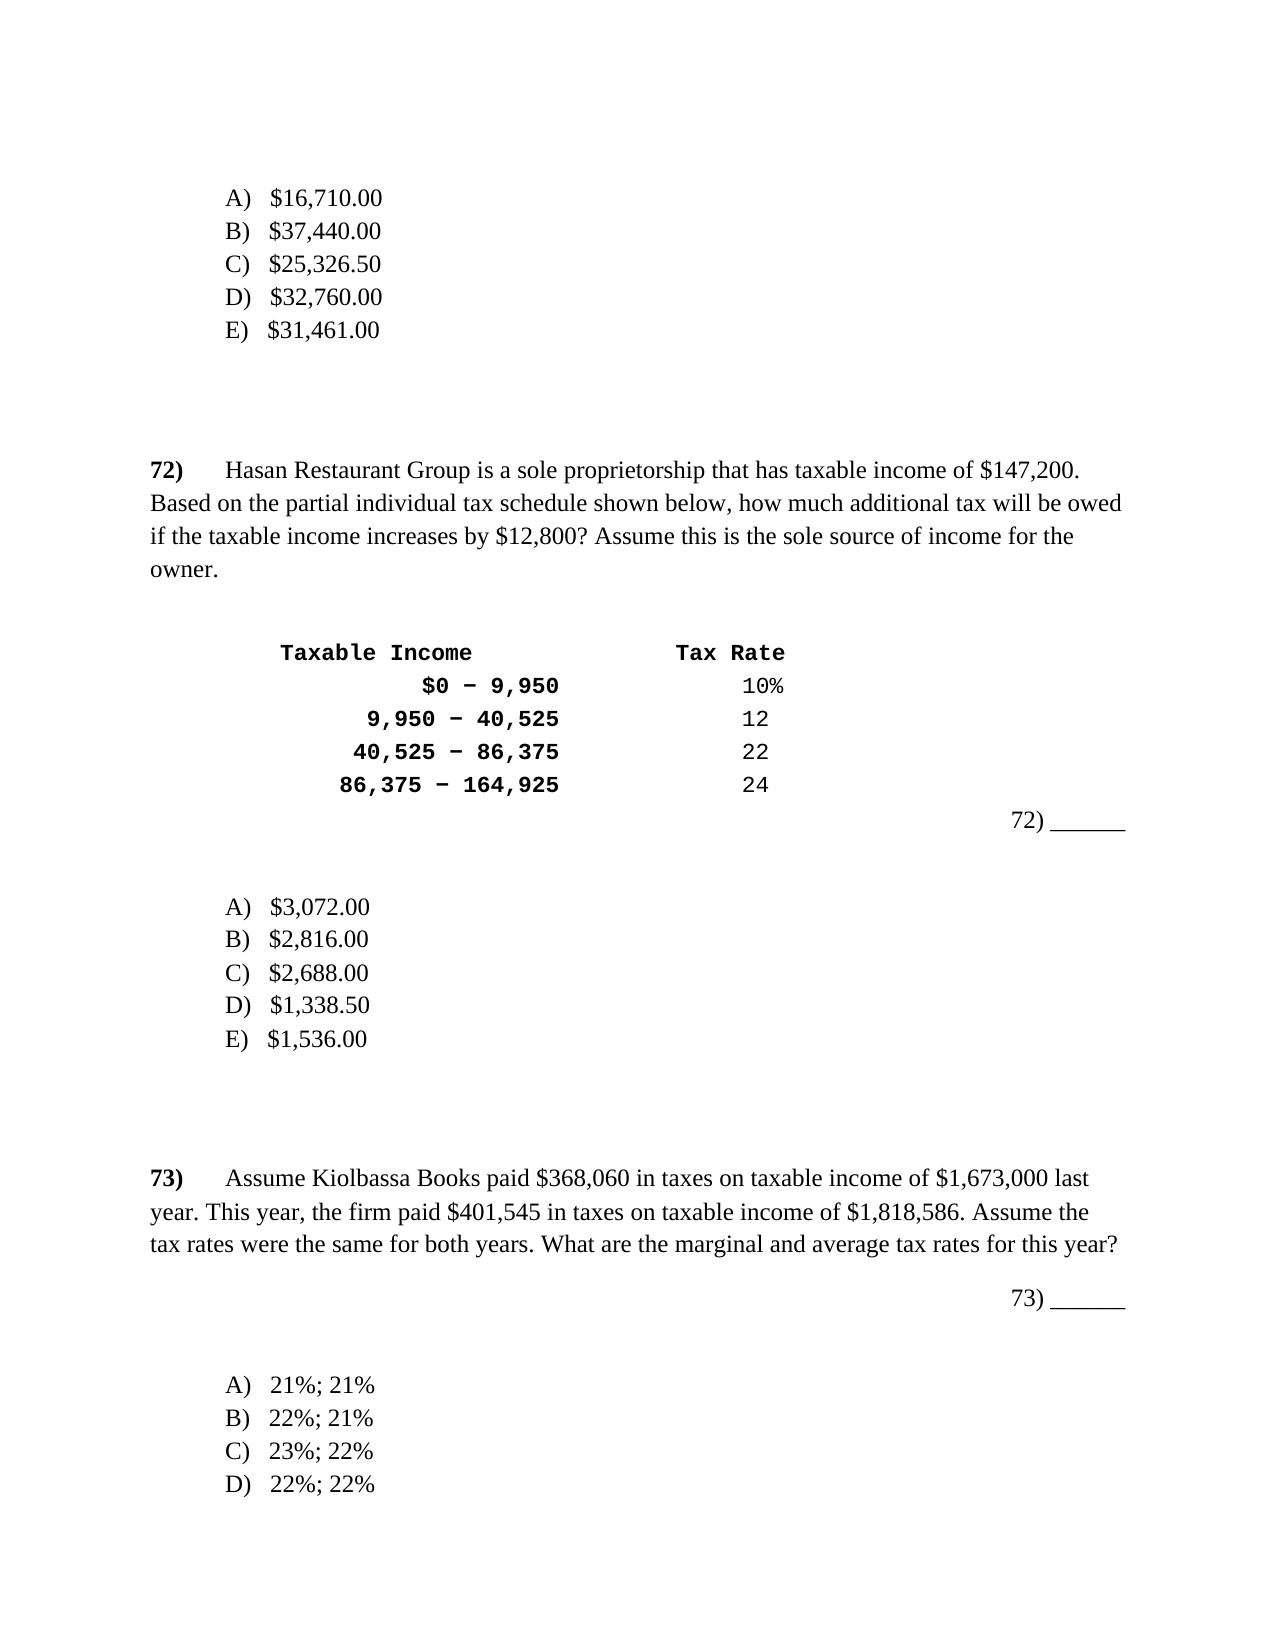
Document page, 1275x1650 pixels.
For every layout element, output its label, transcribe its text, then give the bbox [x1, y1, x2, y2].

table_cell 9,950 − 40,525 [139, 706, 614, 739]
table_header Tax Rate [614, 640, 847, 673]
text 72) ______ [150, 805, 1125, 833]
table_cell 24 [614, 772, 847, 805]
text 73) Assume Kiolbassa Books paid $368,060 in taxes on taxable income of $1,673,000 last year. This year, the firm paid $401,545 in taxes on taxable income of $1,818,586. Assume the tax rates were the same for both years. What are the marginal and average tax rates for this year? [150, 1163, 1125, 1258]
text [150, 1337, 1125, 1498]
table_cell 10% [614, 673, 847, 706]
table_cell 22 [614, 739, 847, 772]
text A) $3,072.00 B) $2,816.00 C) $2,688.00 D) $1,338.50 E) $1,536.00 [150, 858, 1125, 1085]
text A) $16,710.00 B) $37,440.00 C) $25,326.50 D) $32,760.00 E) $31,461.00 [150, 150, 1125, 377]
table_cell $0 − 9,950 [139, 673, 614, 706]
table_cell 86,375 − 164,925 [139, 772, 614, 805]
table_header Taxable Income [139, 640, 614, 673]
table_cell 12 [614, 706, 847, 739]
text 72) Hasan Restaurant Group is a sole proprietorship that has taxable income of $147,200. Based on the partial individual tax schedule shown below, how much additional tax will be owed if the taxable income increases by $12,800? Assume this is the sole source of income for the owner. [150, 455, 1125, 615]
table_cell 40,525 − 86,375 [139, 739, 614, 772]
text 73) ______ [150, 1283, 1125, 1312]
